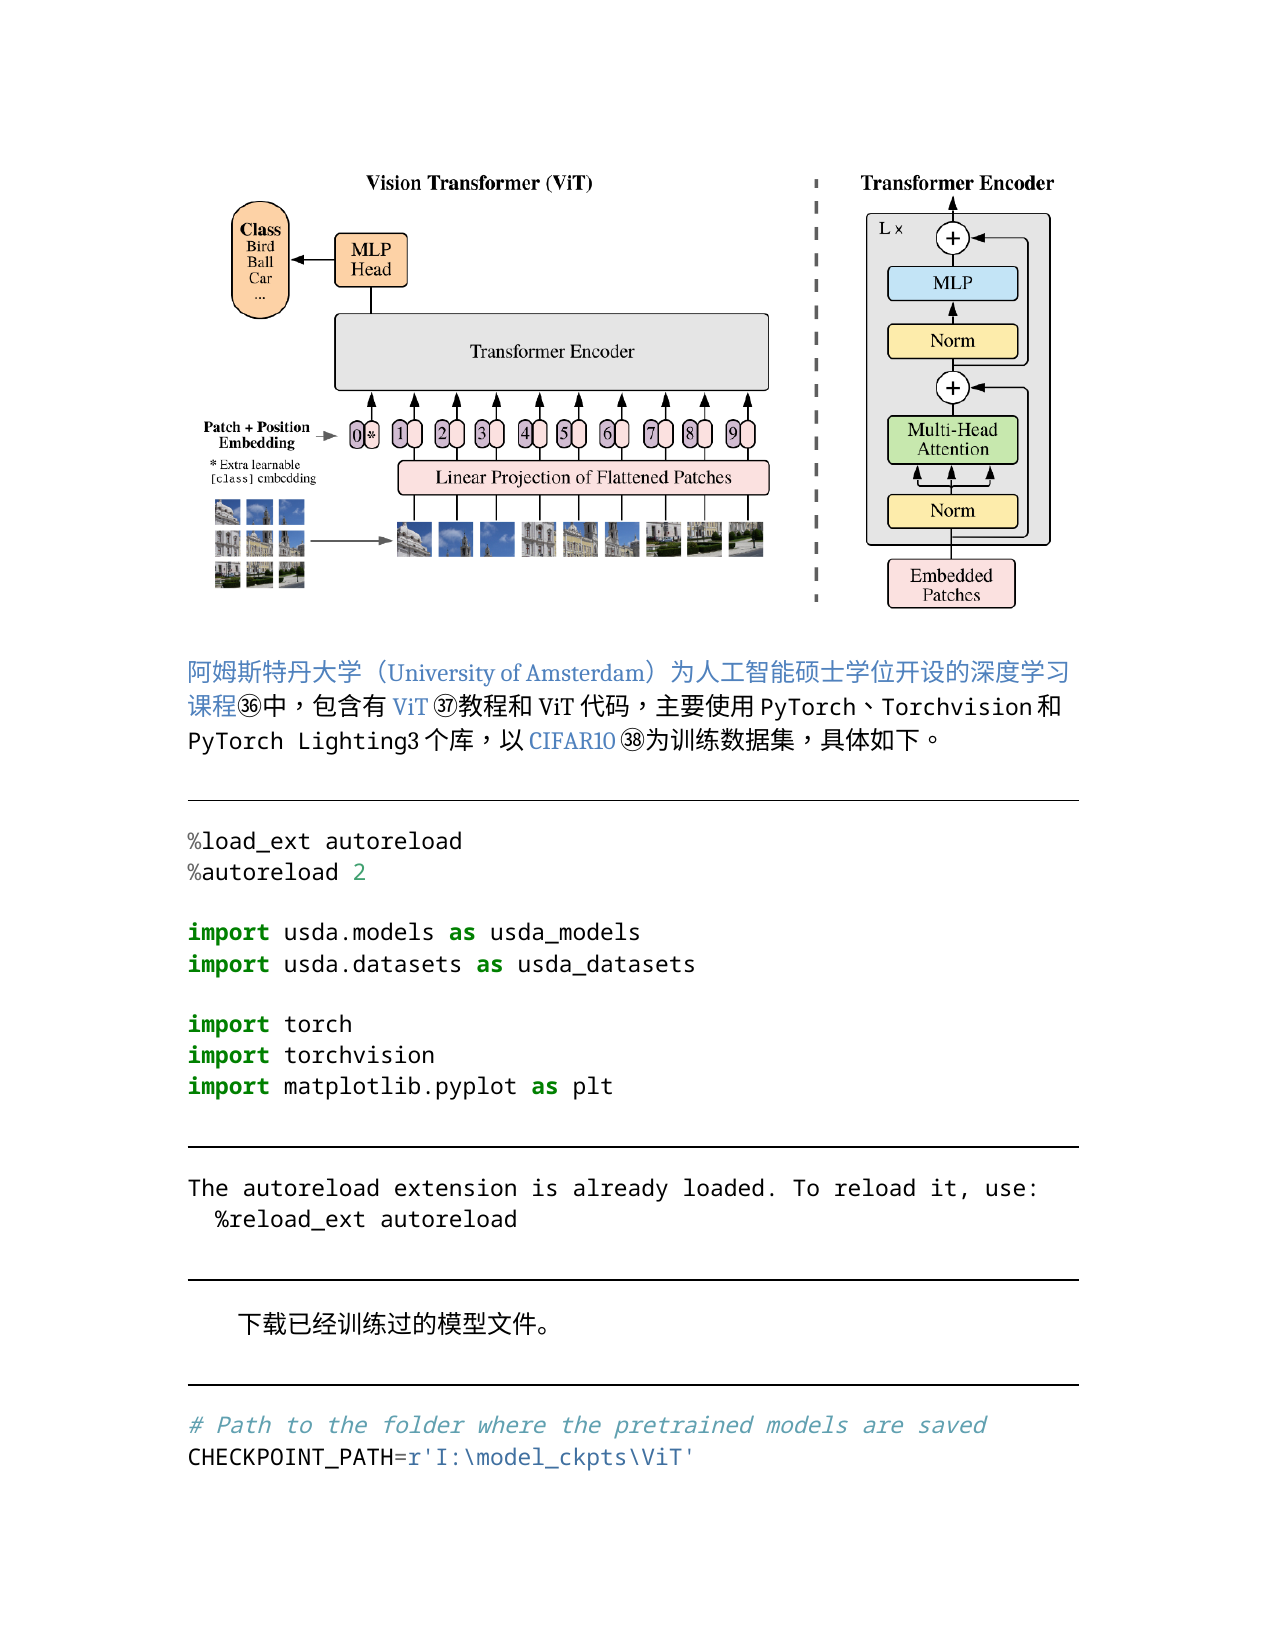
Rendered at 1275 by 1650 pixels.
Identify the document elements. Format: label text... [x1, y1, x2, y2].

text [187, 1409, 1087, 1472]
text %load_ext autoreload %autoreload 2 import usda.models as usda_models import usda.datasets as usda_datasets import torch import torchvision import matplotlib.pyplot as plt [187, 825, 1087, 1101]
text The autoreload extension is already loaded. To reload it, use: %reload_ext autoreload [187, 1172, 1087, 1234]
text 阿姆斯特丹大学（University of Amsterdam）为人工智能硕士学位开设的深度学习课程㊱中，包含有ViT㊲教程和ViT 代码，主要使用PyTorch、Torchvision和PyTorch Lighting3个库，以CIFAR10㊳为训练数据集，具体如下。 [187, 654, 1087, 757]
text 下载已经训练过的模型文件。 [187, 1305, 1087, 1341]
picture [187, 150, 1088, 636]
